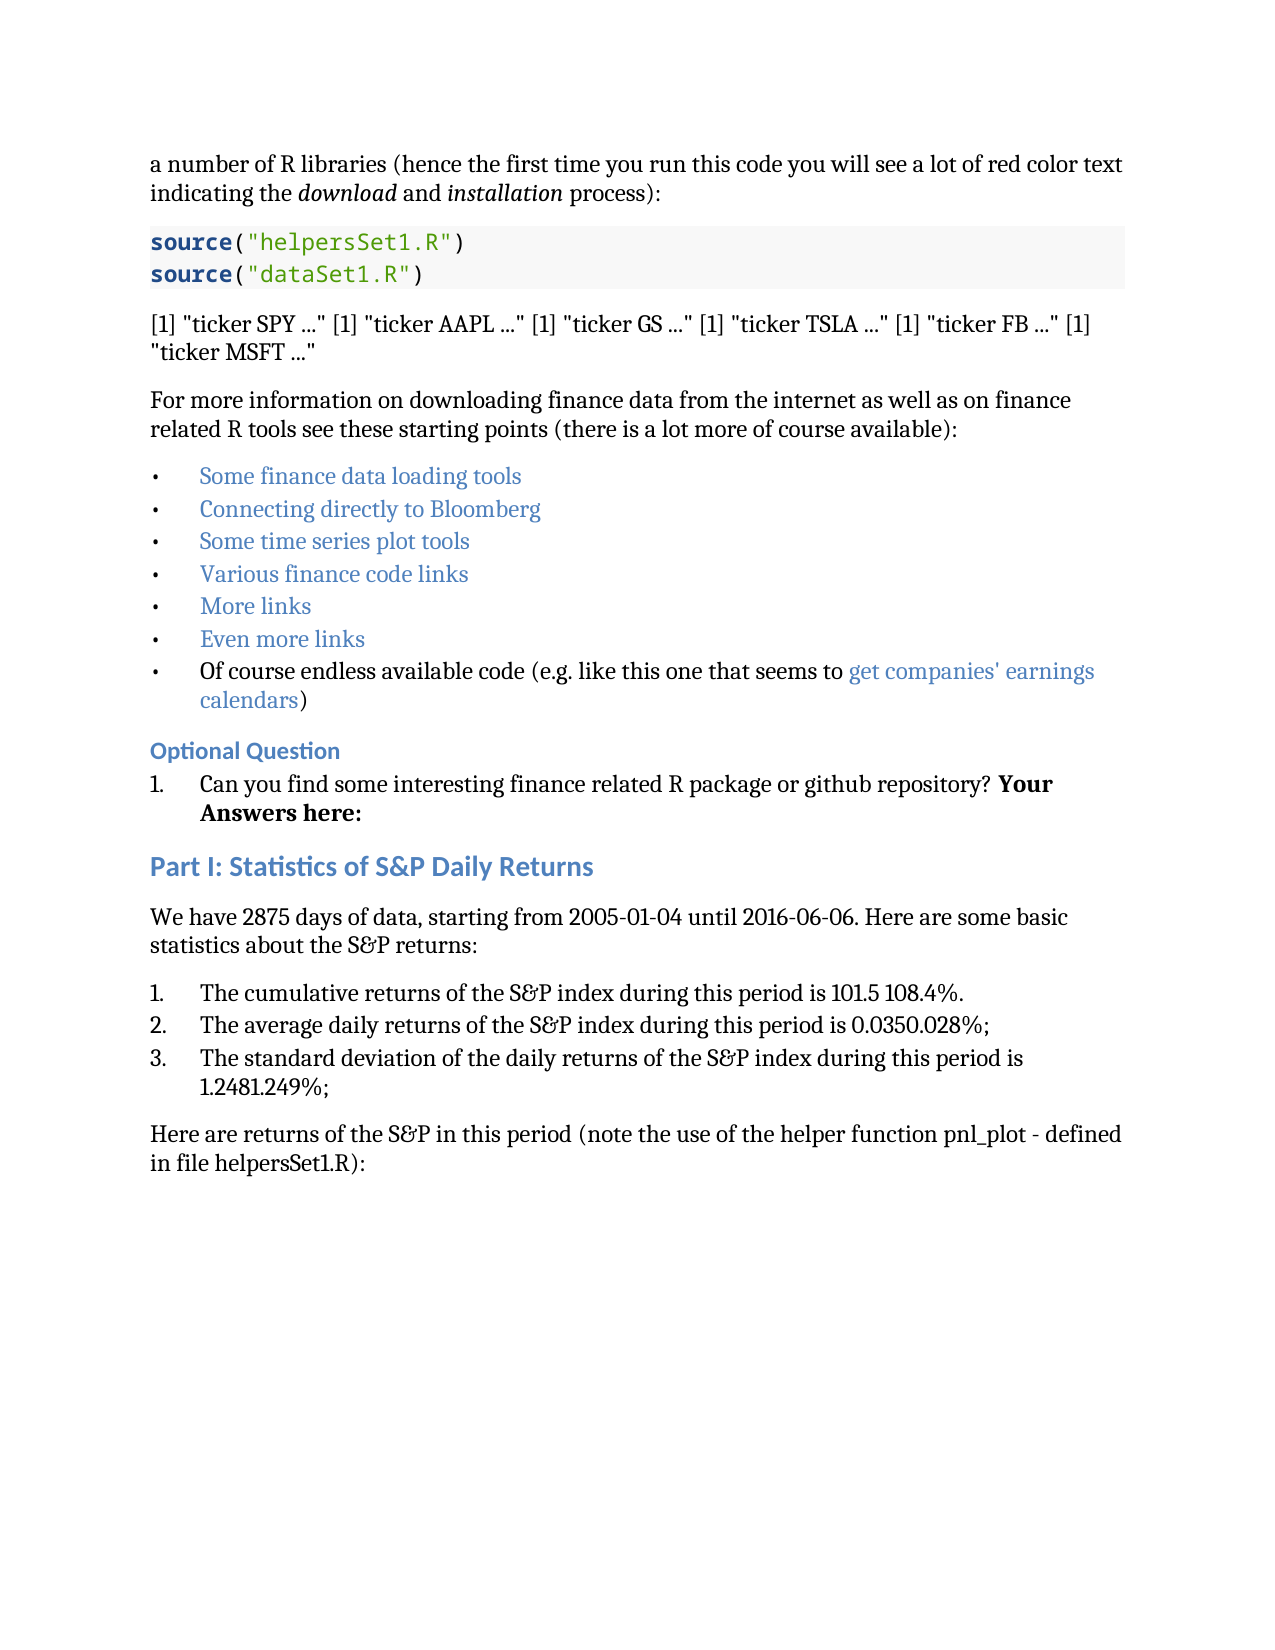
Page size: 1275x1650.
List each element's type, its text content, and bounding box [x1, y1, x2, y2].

subtitle Optional Question [150, 735, 1125, 766]
list Some finance data loading tools [150, 462, 1125, 491]
list Even more links [150, 624, 1125, 653]
list Various finance code links [150, 559, 1125, 588]
list The cumulative returns of the S&P index during this period is 101.5 108.4%. [150, 979, 1125, 1007]
list Some time series plot tools [150, 527, 1125, 556]
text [150, 150, 1125, 207]
list Of course endless available code (e.g. like this one that seems to get companies' earnings calendars) [150, 657, 1125, 714]
list The standard deviation of the daily returns of the S&P index during this period is 1.2481.249%; [150, 1044, 1125, 1101]
list The average daily returns of the S&P index during this period is 0.0350.028%; [150, 1011, 1125, 1040]
text We have 2875 days of data, starting from 2005-01-04 until 2016-06-06. Here are some basic statistics about the S&P returns: [150, 902, 1125, 960]
list More links [150, 592, 1125, 621]
text source("helpersSet1.R") source("dataSet1.R") [150, 226, 1125, 289]
text Here are returns of the S&P in this period (note the use of the helper function pnl_plot - defined in file helpersSet1.R): [150, 1120, 1125, 1177]
list Connecting directly to Bloomberg [150, 494, 1125, 523]
text [1] "ticker SPY ..." [1] "ticker AAPL ..." [1] "ticker GS ..." [1] "ticker TSLA ..." [1] "ticker FB ..." [1] "ticker MSFT ..." [150, 309, 1125, 367]
text For more information on downloading finance data from the internet as well as on finance related R tools see these starting points (there is a lot more of course available): [150, 386, 1125, 443]
subtitle Part I: Statistics of S&P Daily Returns [150, 848, 1125, 884]
list Can you find some interesting finance related R package or github repository? Your Answers here: [150, 770, 1125, 827]
